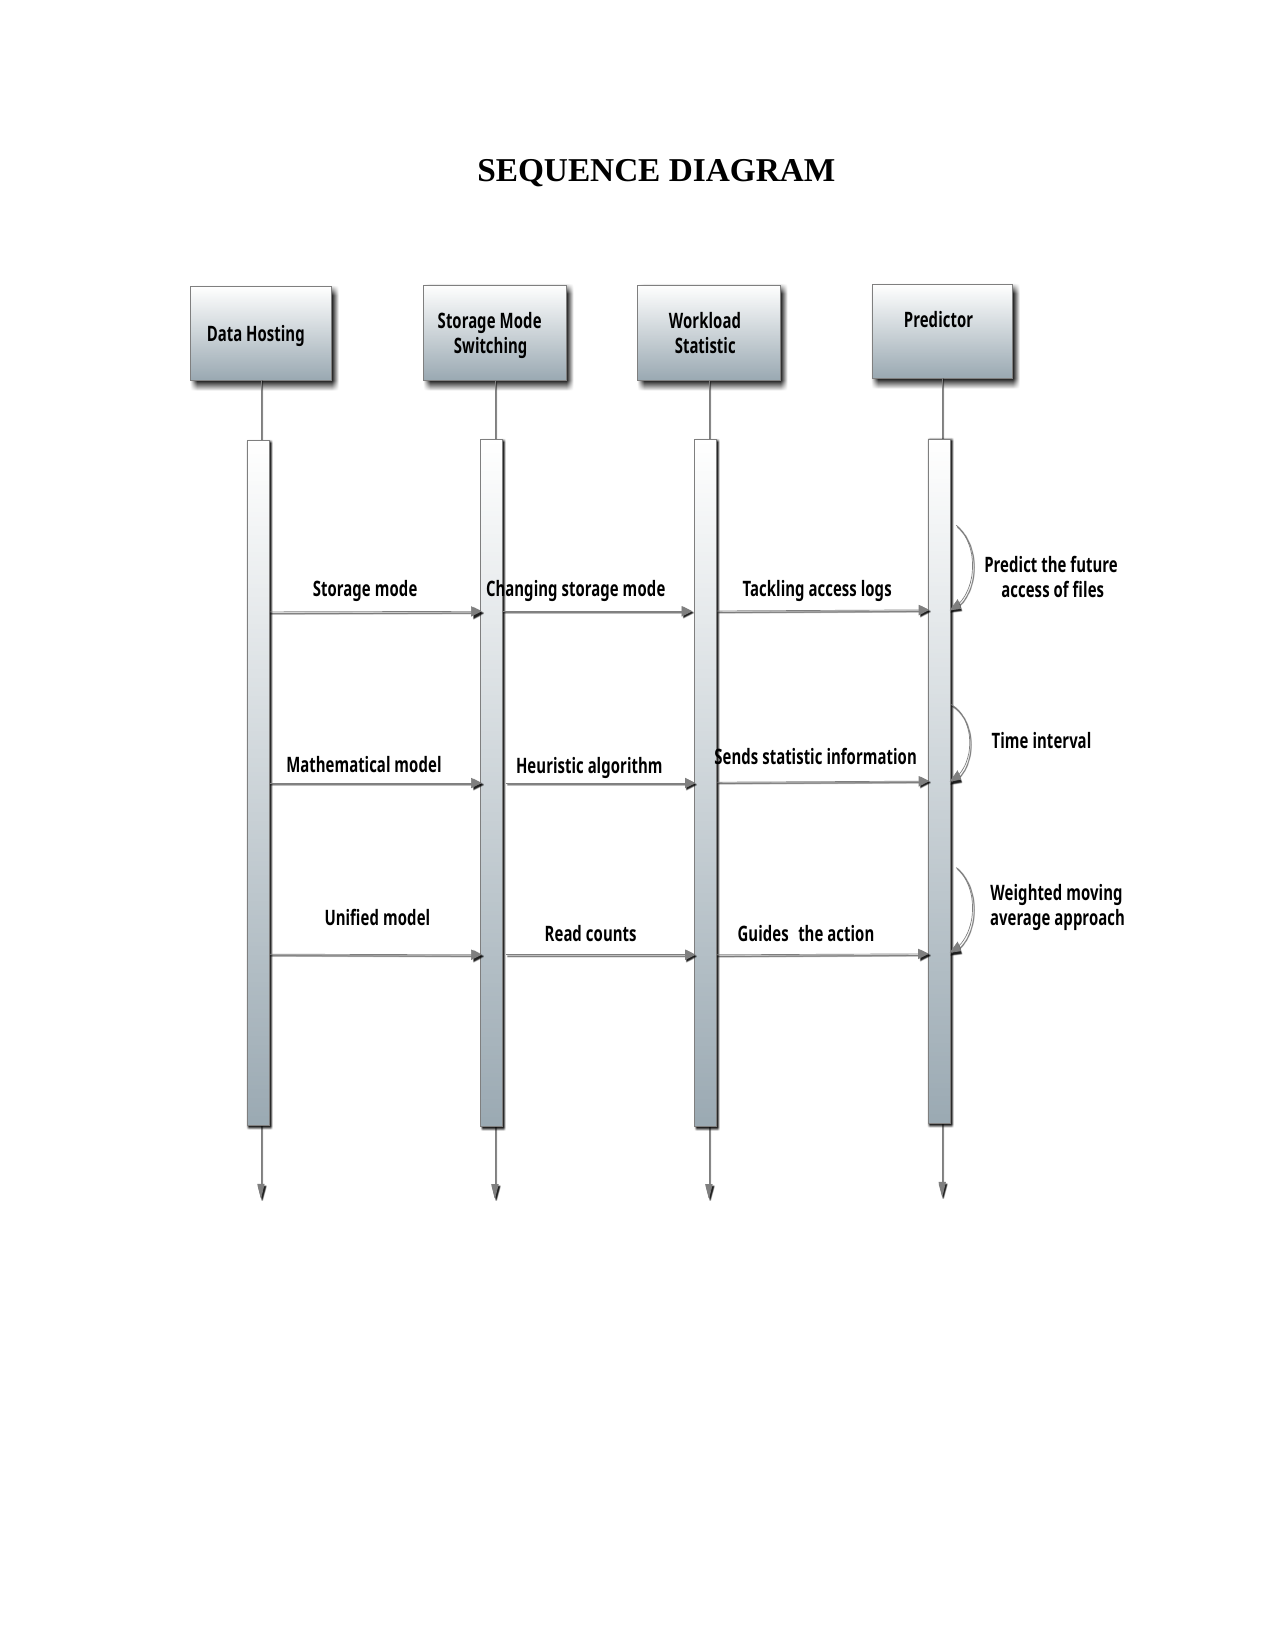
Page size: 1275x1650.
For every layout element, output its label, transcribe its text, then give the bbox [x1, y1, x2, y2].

text SEQUENCE DIAGRAM [187, 150, 1125, 188]
